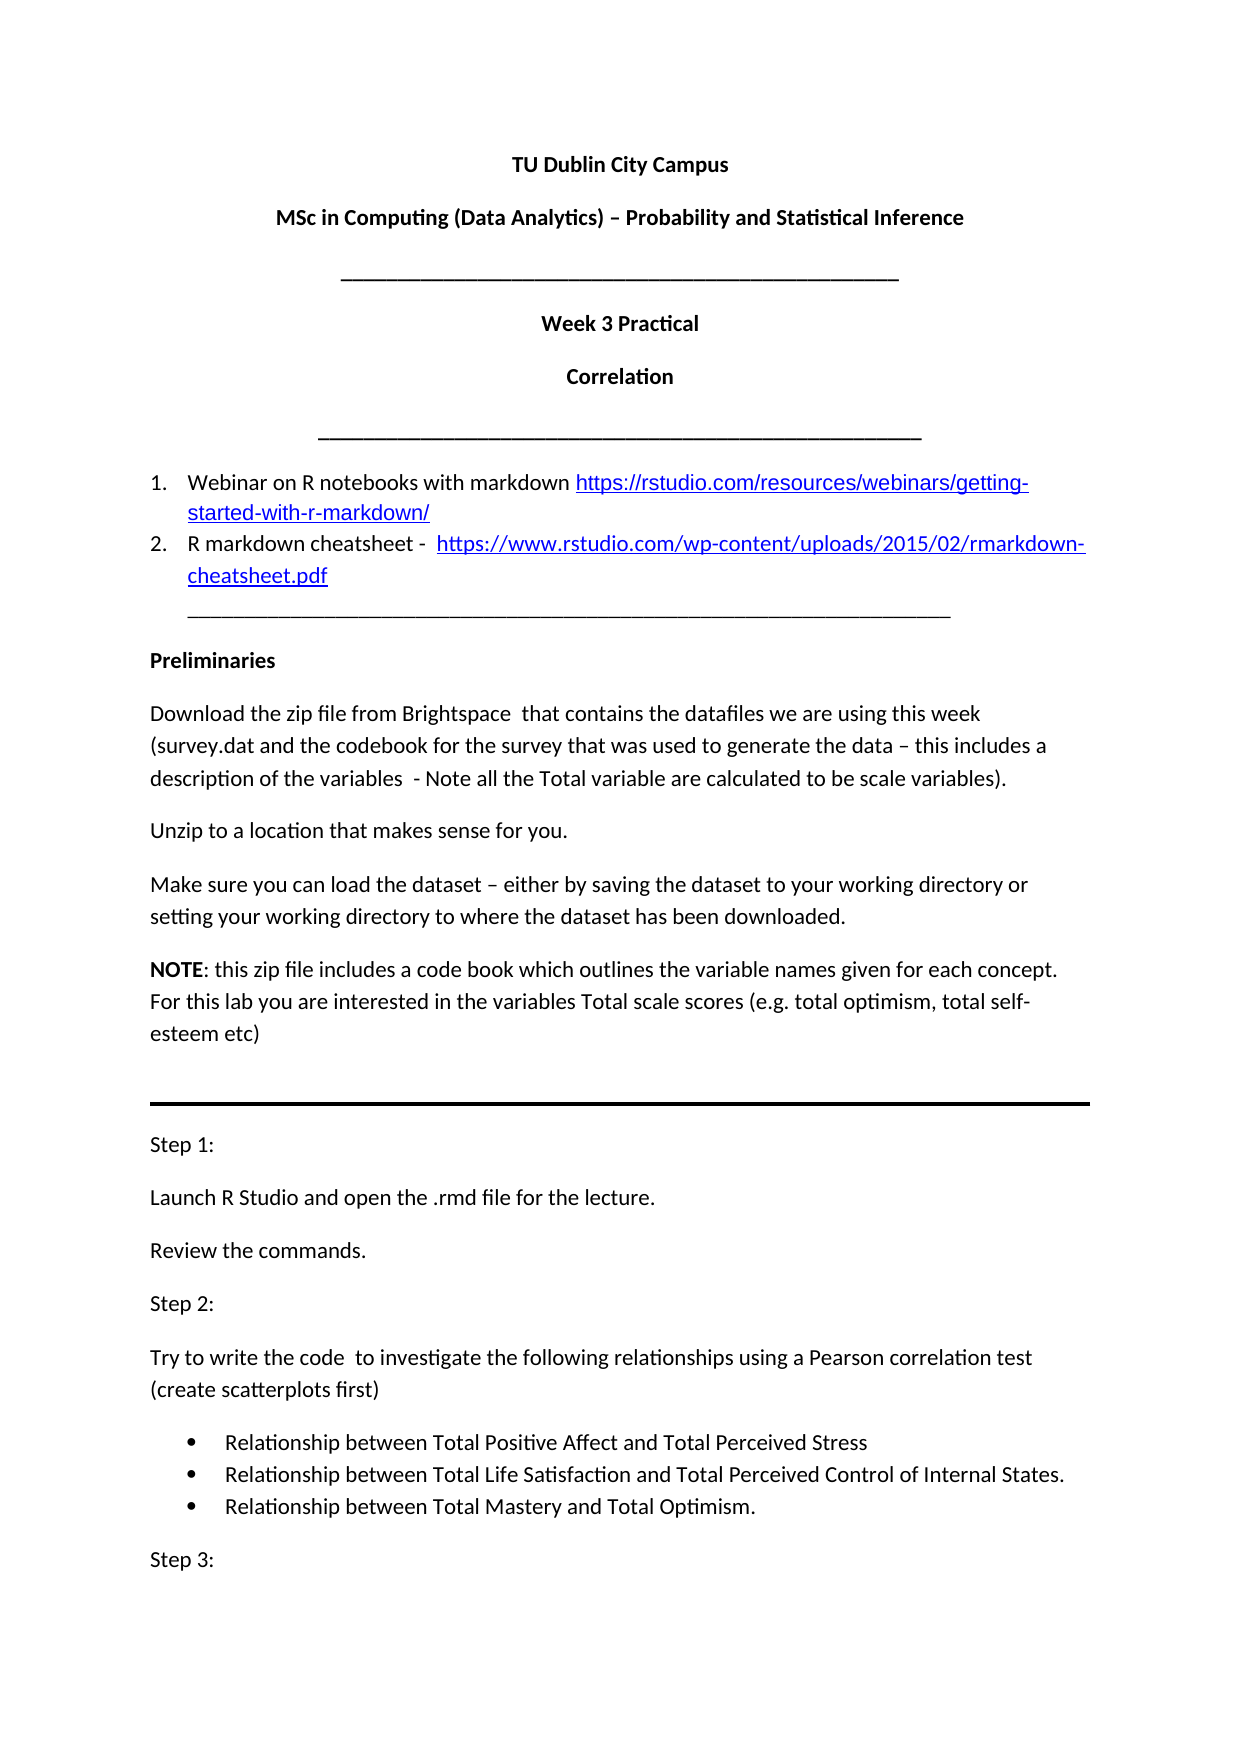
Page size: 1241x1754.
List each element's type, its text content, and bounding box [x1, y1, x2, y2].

text Step 2: [150, 1289, 1090, 1318]
text MSc in Computing (Data Analytics) – Probability and Statistical Inference [150, 203, 1090, 231]
list Relationship between Total Mastery and Total Optimism. [187, 1492, 1090, 1520]
text TU Dublin City Campus [150, 150, 1090, 178]
text Step 3: [150, 1545, 1090, 1573]
text _________________________________________________ [150, 256, 1090, 284]
text _____________________________________________________ [150, 415, 1090, 443]
text Make sure you can load the dataset – either by saving the dataset to your working directory or setting your working directory to where the dataset has been downloaded. [150, 870, 1090, 930]
text Review the commands. [150, 1237, 1090, 1264]
list R markdown cheatsheet - https://www.rstudio.com/wp-content/uploads/2015/02/rmarkdown-cheatsheet.pdf [150, 529, 1090, 589]
text NOTE: this zip file includes a code book which outlines the variable names given for each concept. For this lab you are interested in the variables Total scale scores (e.g. total optimism, total self-esteem etc) [150, 955, 1090, 1047]
text Download the zip file from Brightspace that contains the datafiles we are using this week (survey.dat and the codebook for the survey that was used to generate the data – this includes a description of the variables - Note all the Total variable are calculated to be scale variables). [150, 699, 1090, 792]
text Step 1: [150, 1131, 1090, 1158]
list Relationship between Total Life Satisfaction and Total Perceived Control of Internal States. [187, 1460, 1090, 1488]
text Try to write the code to investigate the following relationships using a Pearson correlation test (create scatterplots first) [150, 1343, 1090, 1403]
text Week 3 Practical [150, 309, 1090, 337]
text Correlation [150, 362, 1090, 390]
list Webinar on R notebooks with markdown https://rstudio.com/resources/webinars/getting-started-with-r-markdown/ [150, 468, 1090, 525]
text Launch R Studio and open the .rmd file for the lecture. [150, 1183, 1090, 1212]
text Preliminaries [150, 646, 1090, 674]
list ___________________________________________________________________ [187, 593, 1090, 621]
list Relationship between Total Positive Affect and Total Perceived Stress [187, 1428, 1090, 1456]
text Unzip to a location that makes sense for you. [150, 817, 1090, 845]
